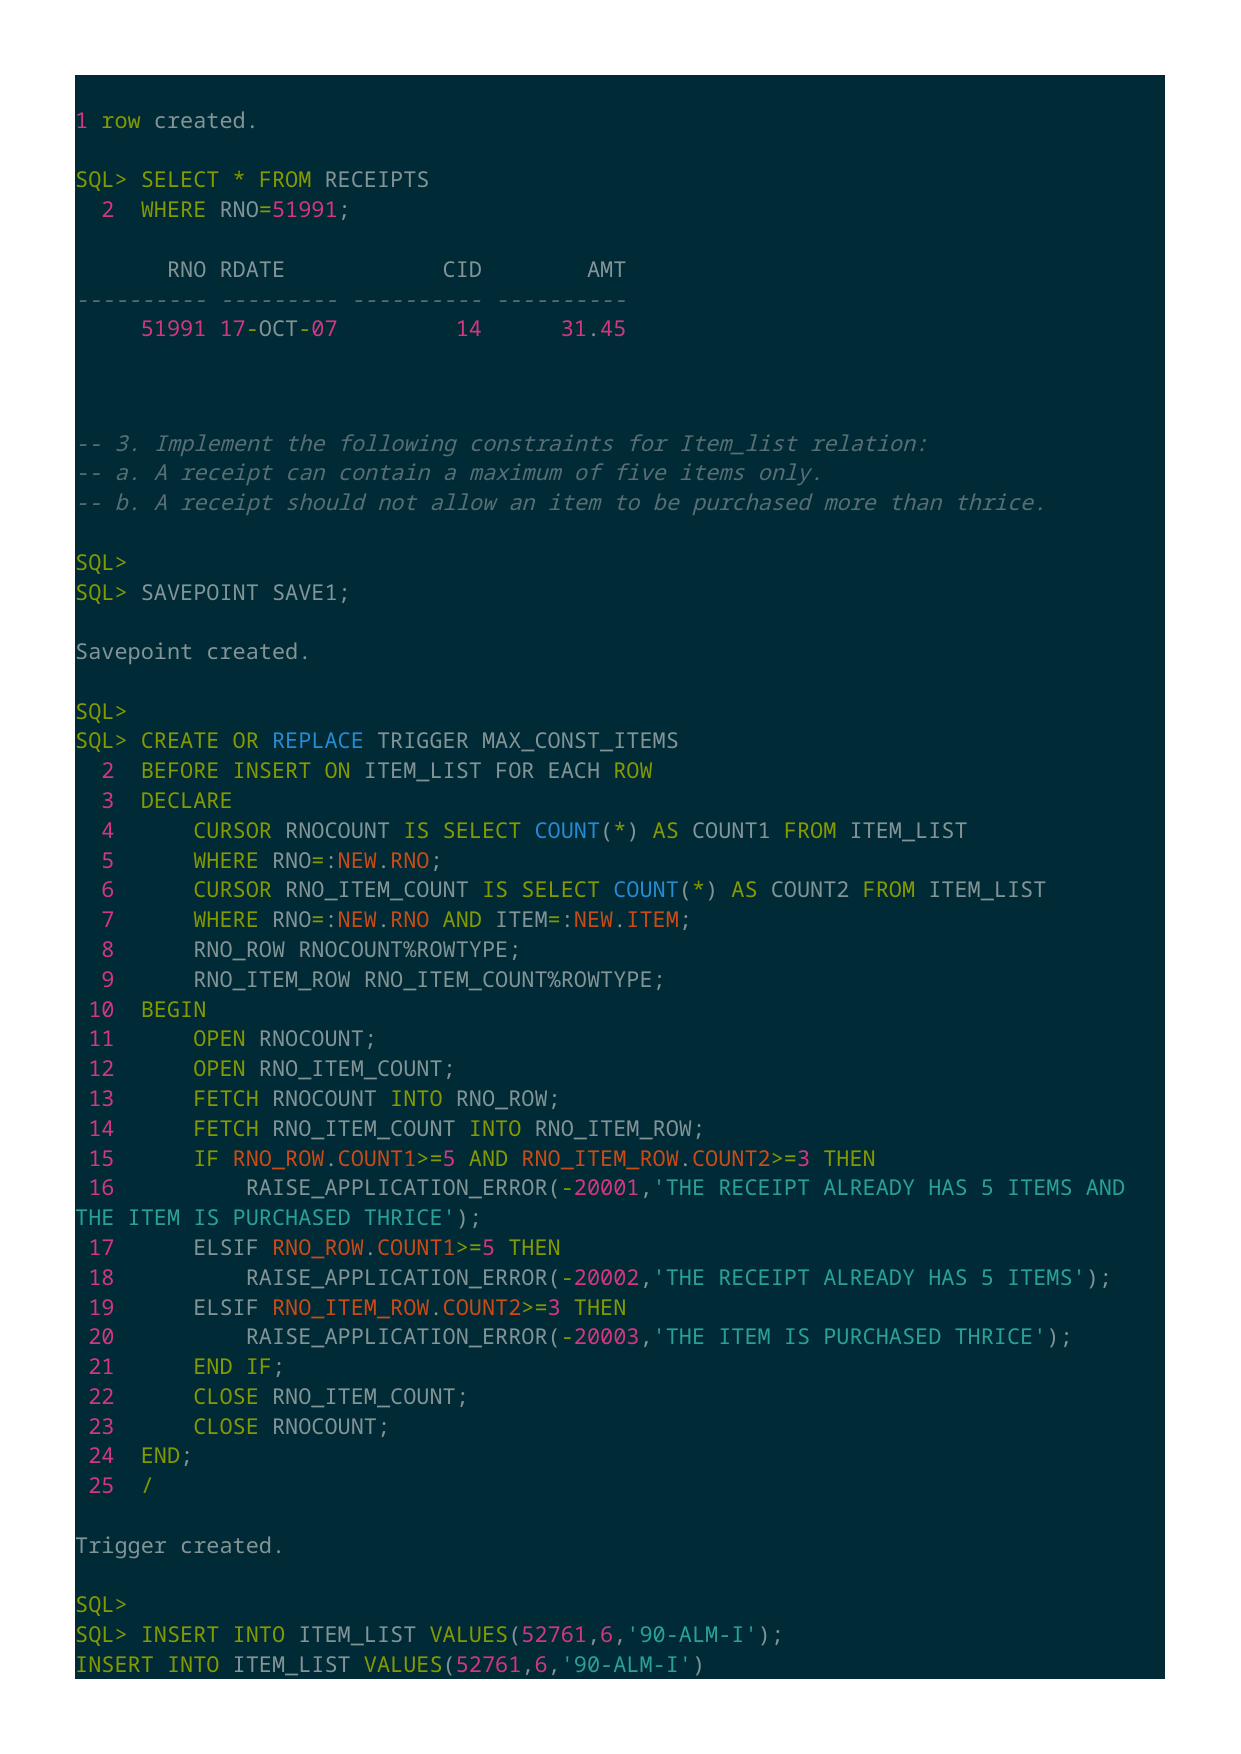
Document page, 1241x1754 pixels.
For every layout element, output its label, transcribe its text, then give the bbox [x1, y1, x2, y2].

text 25 / [75, 1470, 1165, 1500]
text 7 WHERE RNO=:NEW.RNO AND ITEM=:NEW.ITEM; [75, 904, 1165, 934]
text Trigger created. [75, 1530, 1165, 1560]
text 14 FETCH RNO_ITEM_COUNT INTO RNO_ITEM_ROW; [75, 1113, 1165, 1143]
text 17 ELSIF RNO_ROW.COUNT1>=5 THEN [75, 1232, 1165, 1262]
text 9 RNO_ITEM_ROW RNO_ITEM_COUNT%ROWTYPE; [75, 964, 1165, 994]
text 1 row created. [75, 105, 1165, 134]
text 51991 17-OCT-07 14 31.45 [75, 313, 1165, 343]
text 16 RAISE_APPLICATION_ERROR(-20001,'THE RECEIPT ALREADY HAS 5 ITEMS AND THE ITEM IS PURCHASED THRICE'); [75, 1172, 1165, 1232]
text SQL> SAVEPOINT SAVE1; [75, 577, 1165, 606]
text 4 CURSOR RNOCOUNT IS SELECT COUNT(*) AS COUNT1 FROM ITEM_LIST [75, 815, 1165, 845]
text SQL> SELECT * FROM RECEIPTS [75, 164, 1165, 194]
text SQL> [75, 1589, 1165, 1619]
text SQL> [75, 547, 1165, 577]
text 22 CLOSE RNO_ITEM_COUNT; [75, 1381, 1165, 1411]
text 12 OPEN RNO_ITEM_COUNT; [75, 1053, 1165, 1083]
text 8 RNO_ROW RNOCOUNT%ROWTYPE; [75, 934, 1165, 964]
text 19 ELSIF RNO_ITEM_ROW.COUNT2>=3 THEN [75, 1292, 1165, 1321]
text 5 WHERE RNO=:NEW.RNO; [75, 845, 1165, 874]
text 18 RAISE_APPLICATION_ERROR(-20002,'THE RECEIPT ALREADY HAS 5 ITEMS'); [75, 1262, 1165, 1292]
text 15 IF RNO_ROW.COUNT1>=5 AND RNO_ITEM_ROW.COUNT2>=3 THEN [75, 1143, 1165, 1172]
text 10 BEGIN [75, 994, 1165, 1023]
text 11 OPEN RNOCOUNT; [75, 1023, 1165, 1053]
text 13 FETCH RNOCOUNT INTO RNO_ROW; [75, 1083, 1165, 1113]
text 3 DECLARE [75, 785, 1165, 815]
text SQL> [75, 696, 1165, 726]
text ---------- --------- ---------- ---------- [75, 283, 1165, 313]
text Savepoint created. [75, 636, 1165, 666]
text -- 3. Implement the following constraints for Item_list relation: [75, 428, 1165, 457]
text 20 RAISE_APPLICATION_ERROR(-20003,'THE ITEM IS PURCHASED THRICE'); [75, 1321, 1165, 1351]
text 2 WHERE RNO=51991; [75, 194, 1165, 224]
text 6 CURSOR RNO_ITEM_COUNT IS SELECT COUNT(*) AS COUNT2 FROM ITEM_LIST [75, 874, 1165, 904]
text SQL> CREATE OR REPLACE TRIGGER MAX_CONST_ITEMS [75, 726, 1165, 755]
text 21 END IF; [75, 1351, 1165, 1381]
text 23 CLOSE RNOCOUNT; [75, 1411, 1165, 1441]
text INSERT INTO ITEM_LIST VALUES(52761,6,'90-ALM-I') [75, 1649, 1165, 1679]
text 24 END; [75, 1441, 1165, 1470]
text RNO RDATE CID AMT [75, 254, 1165, 283]
text -- a. A receipt can contain a maximum of five items only. [75, 457, 1165, 487]
text SQL> INSERT INTO ITEM_LIST VALUES(52761,6,'90-ALM-I'); [75, 1619, 1165, 1649]
text -- b. A receipt should not allow an item to be purchased more than thrice. [75, 487, 1165, 517]
text 2 BEFORE INSERT ON ITEM_LIST FOR EACH ROW [75, 755, 1165, 785]
